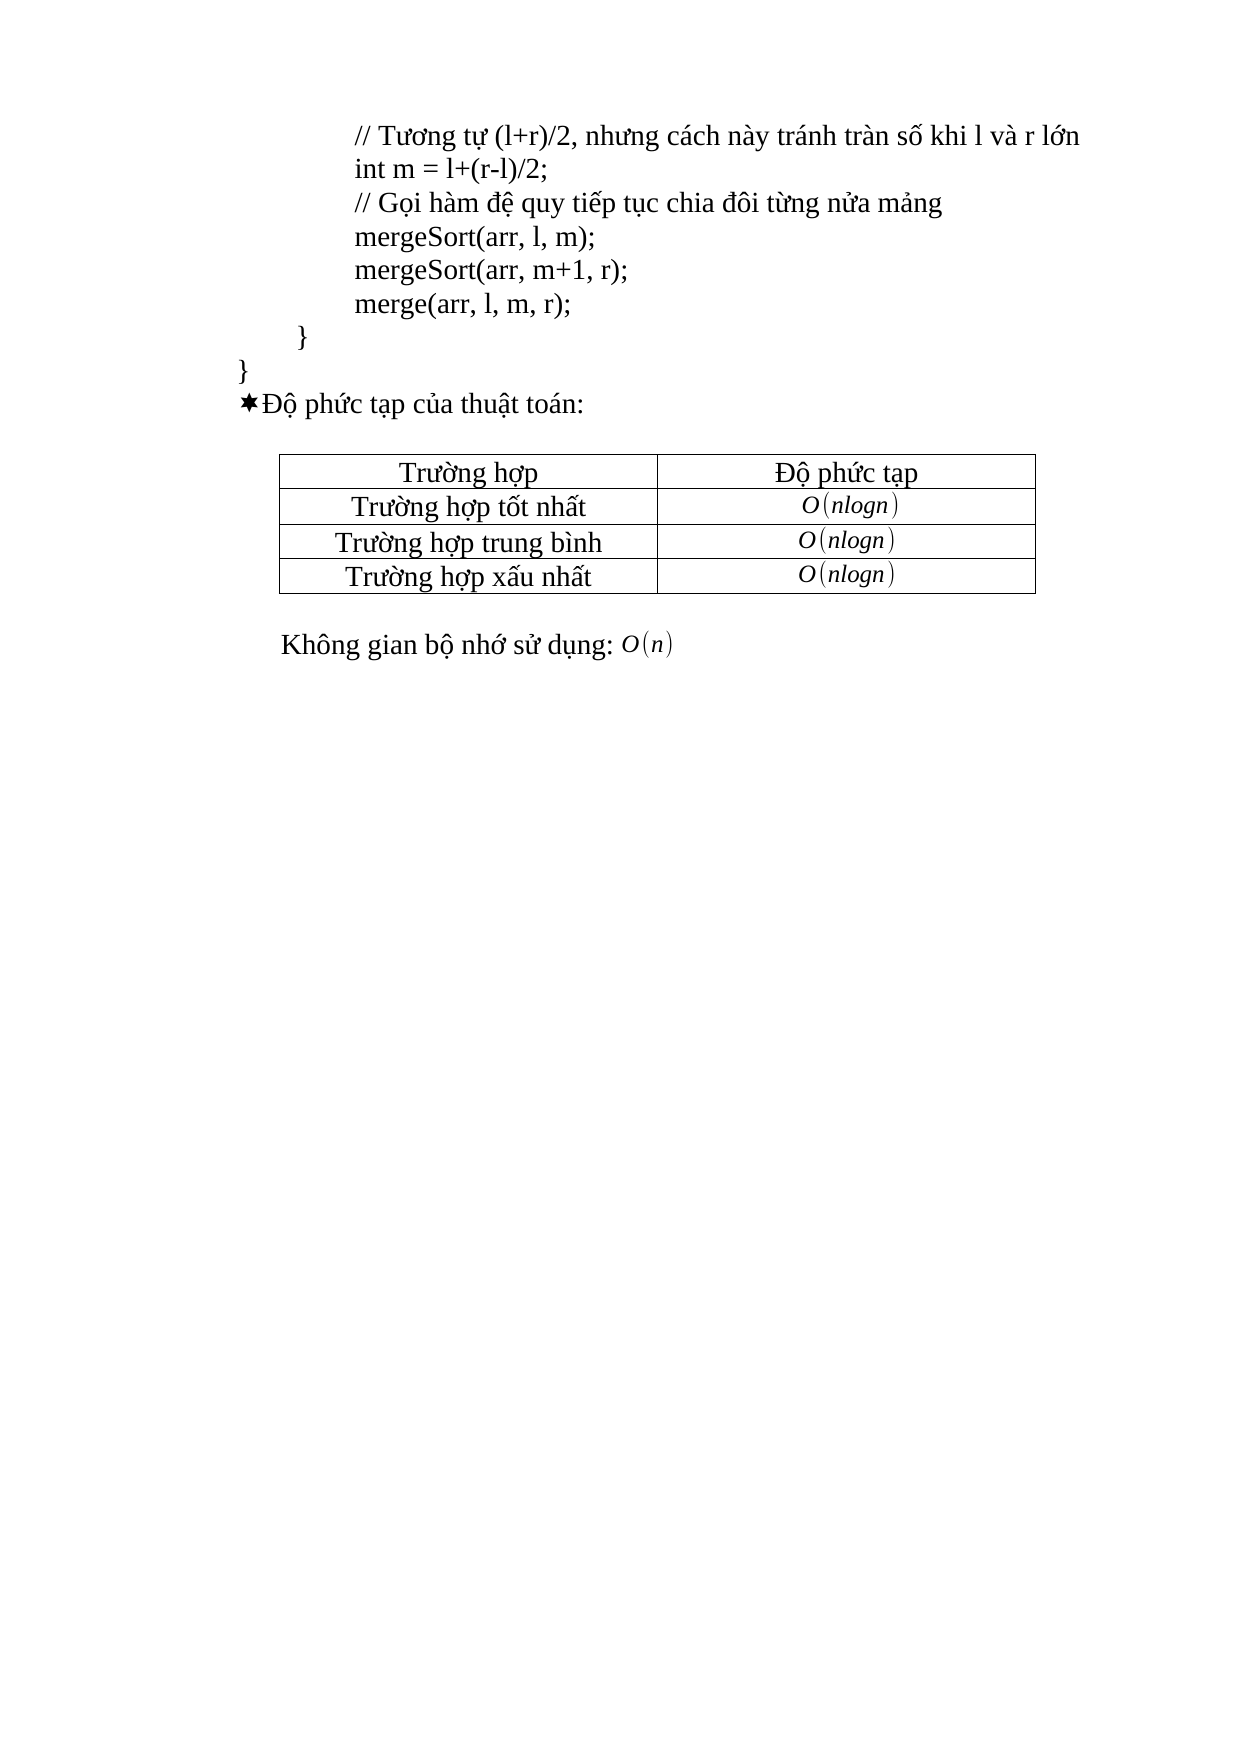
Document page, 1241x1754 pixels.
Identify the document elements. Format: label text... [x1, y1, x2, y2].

text Không gian bộ nhớ sử dụng: [177, 627, 1122, 661]
text } [177, 353, 1122, 386]
text mergeSort(arr, m+1, r); [177, 252, 1122, 286]
table_cell Trường hợp xấu nhất [280, 559, 657, 593]
table_cell Trường hợp tốt nhất [280, 489, 657, 524]
text Độ phức tạp của thuật toán: [177, 386, 1122, 420]
table_cell [658, 489, 1035, 524]
table_cell [658, 525, 1035, 558]
text mergeSort(arr, l, m); [177, 219, 1122, 252]
text // Tương tự (l+r)/2, nhưng cách này tránh tràn số khi l và r lớn [177, 118, 1122, 152]
table_cell [658, 559, 1035, 593]
table_header Trường hợp [280, 455, 657, 488]
table_header Độ phức tạp [658, 455, 1035, 488]
table_cell Trường hợp trung bình [280, 525, 657, 558]
text merge(arr, l, m, r); [177, 286, 1122, 319]
text int m = l+(r-l)/2; [177, 152, 1122, 185]
text } [177, 319, 1122, 353]
text // Gọi hàm đệ quy tiếp tục chia đôi từng nửa mảng [177, 185, 1122, 219]
